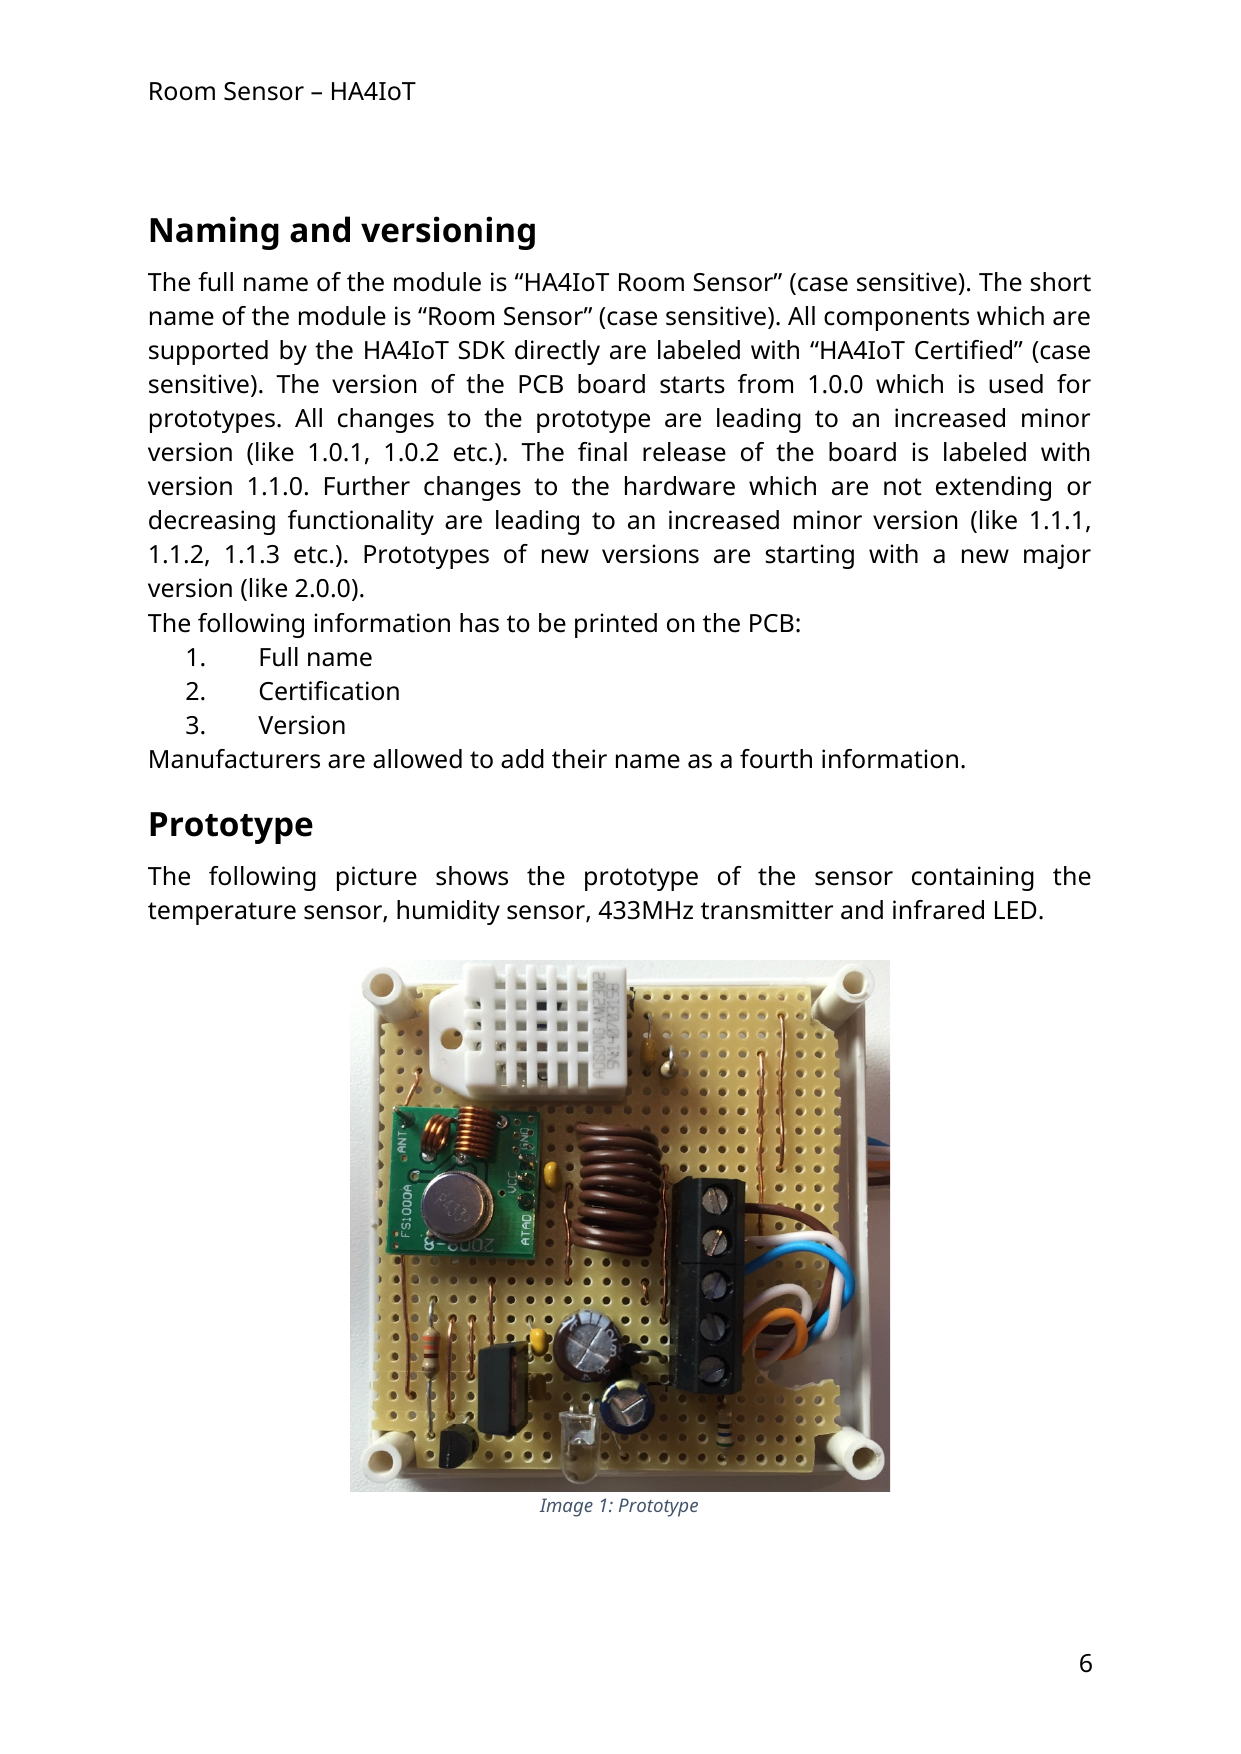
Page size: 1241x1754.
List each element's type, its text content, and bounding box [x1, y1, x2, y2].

picture [350, 960, 891, 1492]
text The full name of the module is “HA4IoT Room Sensor” (case sensitive). The short name of the module is “Room Sensor” (case sensitive). All components which are supported by the HA4IoT SDK directly are labeled with “HA4IoT Certified” (case sensitive). The version of the PCB board starts from 1.0.0 which is used for prototypes. All changes to the prototype are leading to an increased minor version (like 1.0.1, 1.0.2 etc.). The final release of the board is labeled with version 1.1.0. Further changes to the hardware which are not extending or decreasing functionality are leading to an increased minor version (like 1.1.1, 1.1.2, 1.1.3 etc.). Prototypes of new versions are starting with a new major version (like 2.0.0). [148, 264, 1093, 605]
subtitle Naming and versioning [148, 207, 1093, 252]
subtitle Prototype [148, 801, 1093, 846]
list Version [185, 707, 1093, 741]
list Certification [185, 673, 1093, 707]
list Full name [185, 639, 1093, 673]
text Manufacturers are allowed to add their name as a fourth information. [148, 741, 1093, 776]
text The following information has to be printed on the PCB: [148, 605, 1093, 639]
text The following picture shows the prototype of the sensor containing the temperature sensor, humidity sensor, 433MHz transmitter and infrared LED. [148, 858, 1093, 927]
text Image 1: Prototype [148, 1492, 1093, 1517]
